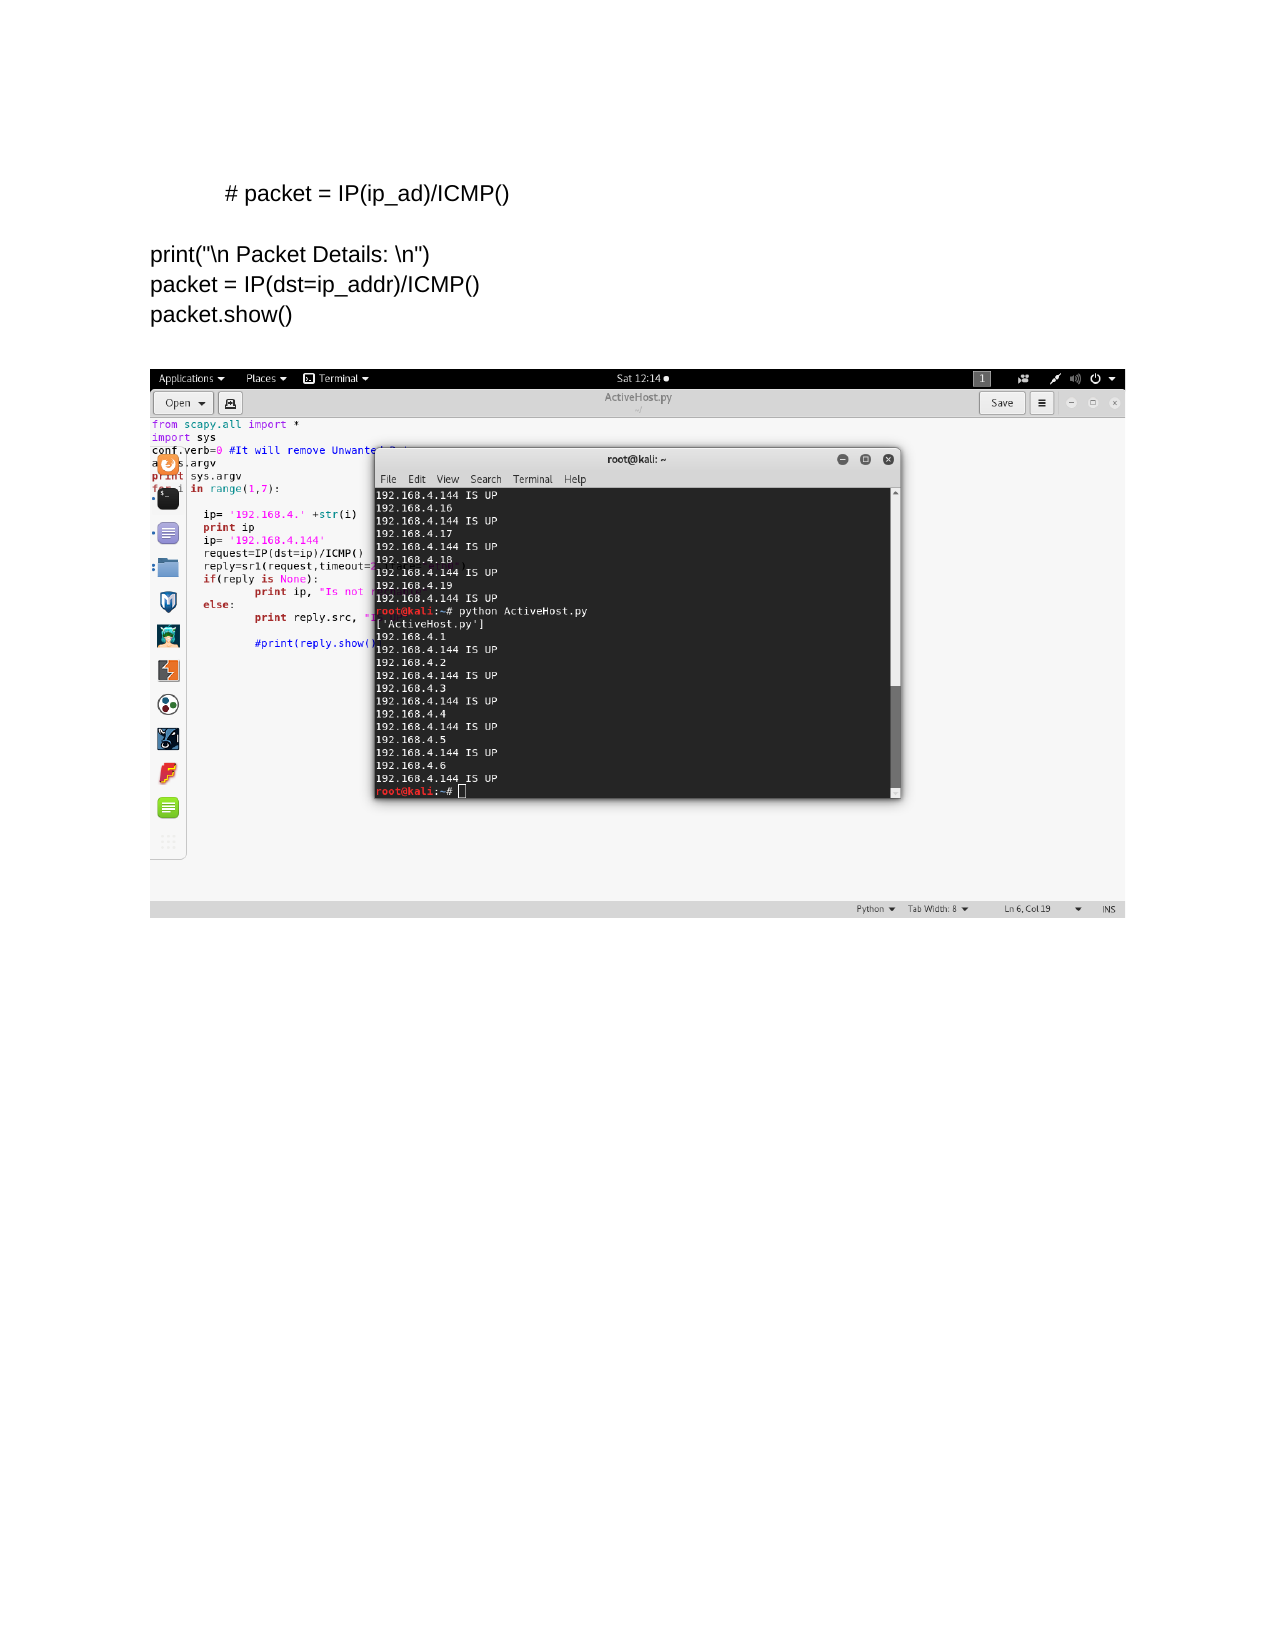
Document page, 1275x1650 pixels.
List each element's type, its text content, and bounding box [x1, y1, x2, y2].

text # packet = IP(ip_ad)/ICMP() [150, 180, 1125, 207]
text print("\n Packet Details: \n") [150, 241, 1125, 267]
picture [150, 369, 1125, 918]
text packet = IP(dst=ip_addr)/ICMP() [150, 271, 1125, 297]
text packet.show() [150, 301, 1125, 327]
